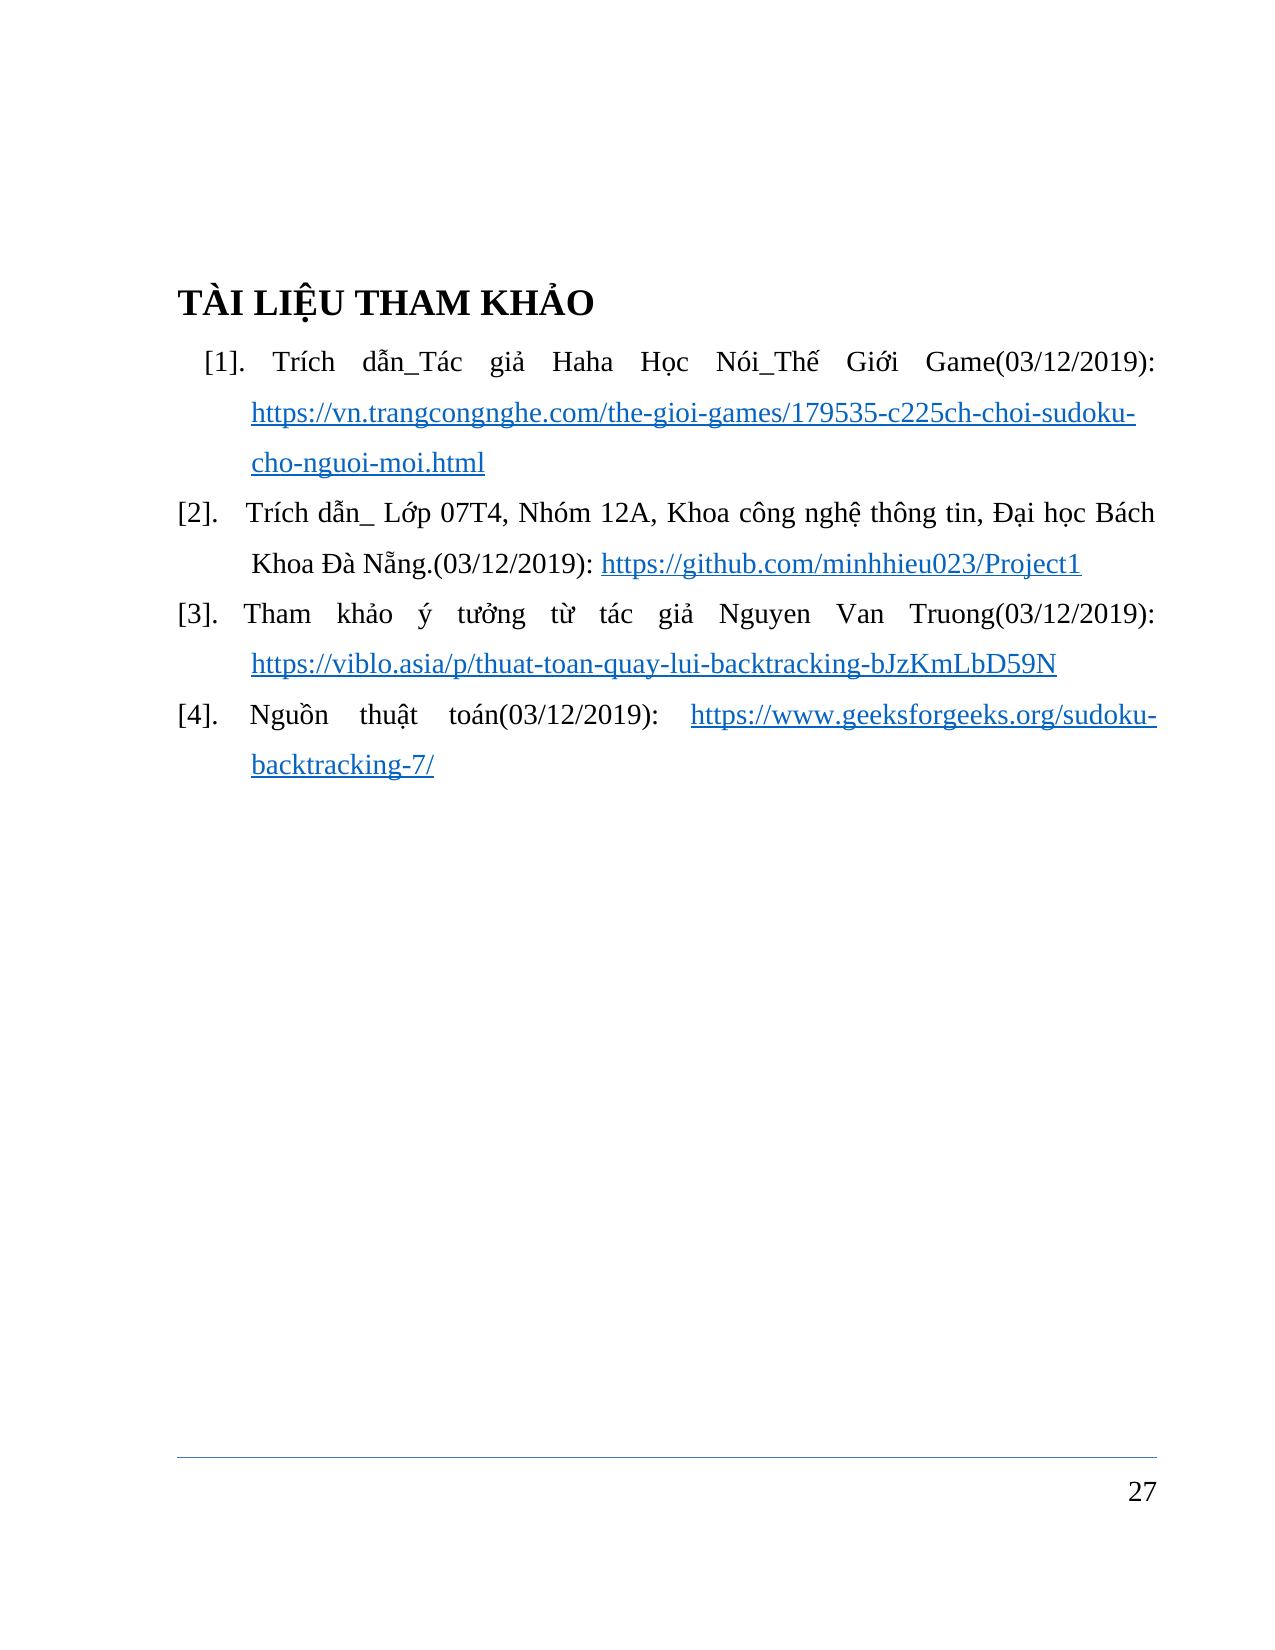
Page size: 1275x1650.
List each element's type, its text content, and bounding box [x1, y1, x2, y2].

text [1]. Trích dẫn_Tác giả Haha Học Nói_Thế Giới Game(03/12/2019): https://vn.trangcongnghe.com/the-gioi-games/179535-c225ch-choi-sudoku-cho-nguoi-moi.html [177, 344, 1157, 479]
subtitle TÀI LIỆU THAM KHẢO [177, 280, 1157, 323]
text [3]. Tham khảo ý tưởng từ tác giả Nguyen Van Truong(03/12/2019): https://viblo.asia/p/thuat-toan-quay-lui-backtracking-bJzKmLbD59N [177, 596, 1157, 680]
text [4]. Nguồn thuật toán(03/12/2019): https://www.geeksforgeeks.org/sudoku-backtracking-7/ [177, 697, 1157, 781]
text [2]. Trích dẫn_ Lớp 07T4, Nhóm 12A, Khoa công nghệ thông tin, Đại học Bách Khoa Đà Nẵng.(03/12/2019): https://github.com/minhhieu023/Project1 [177, 496, 1157, 579]
